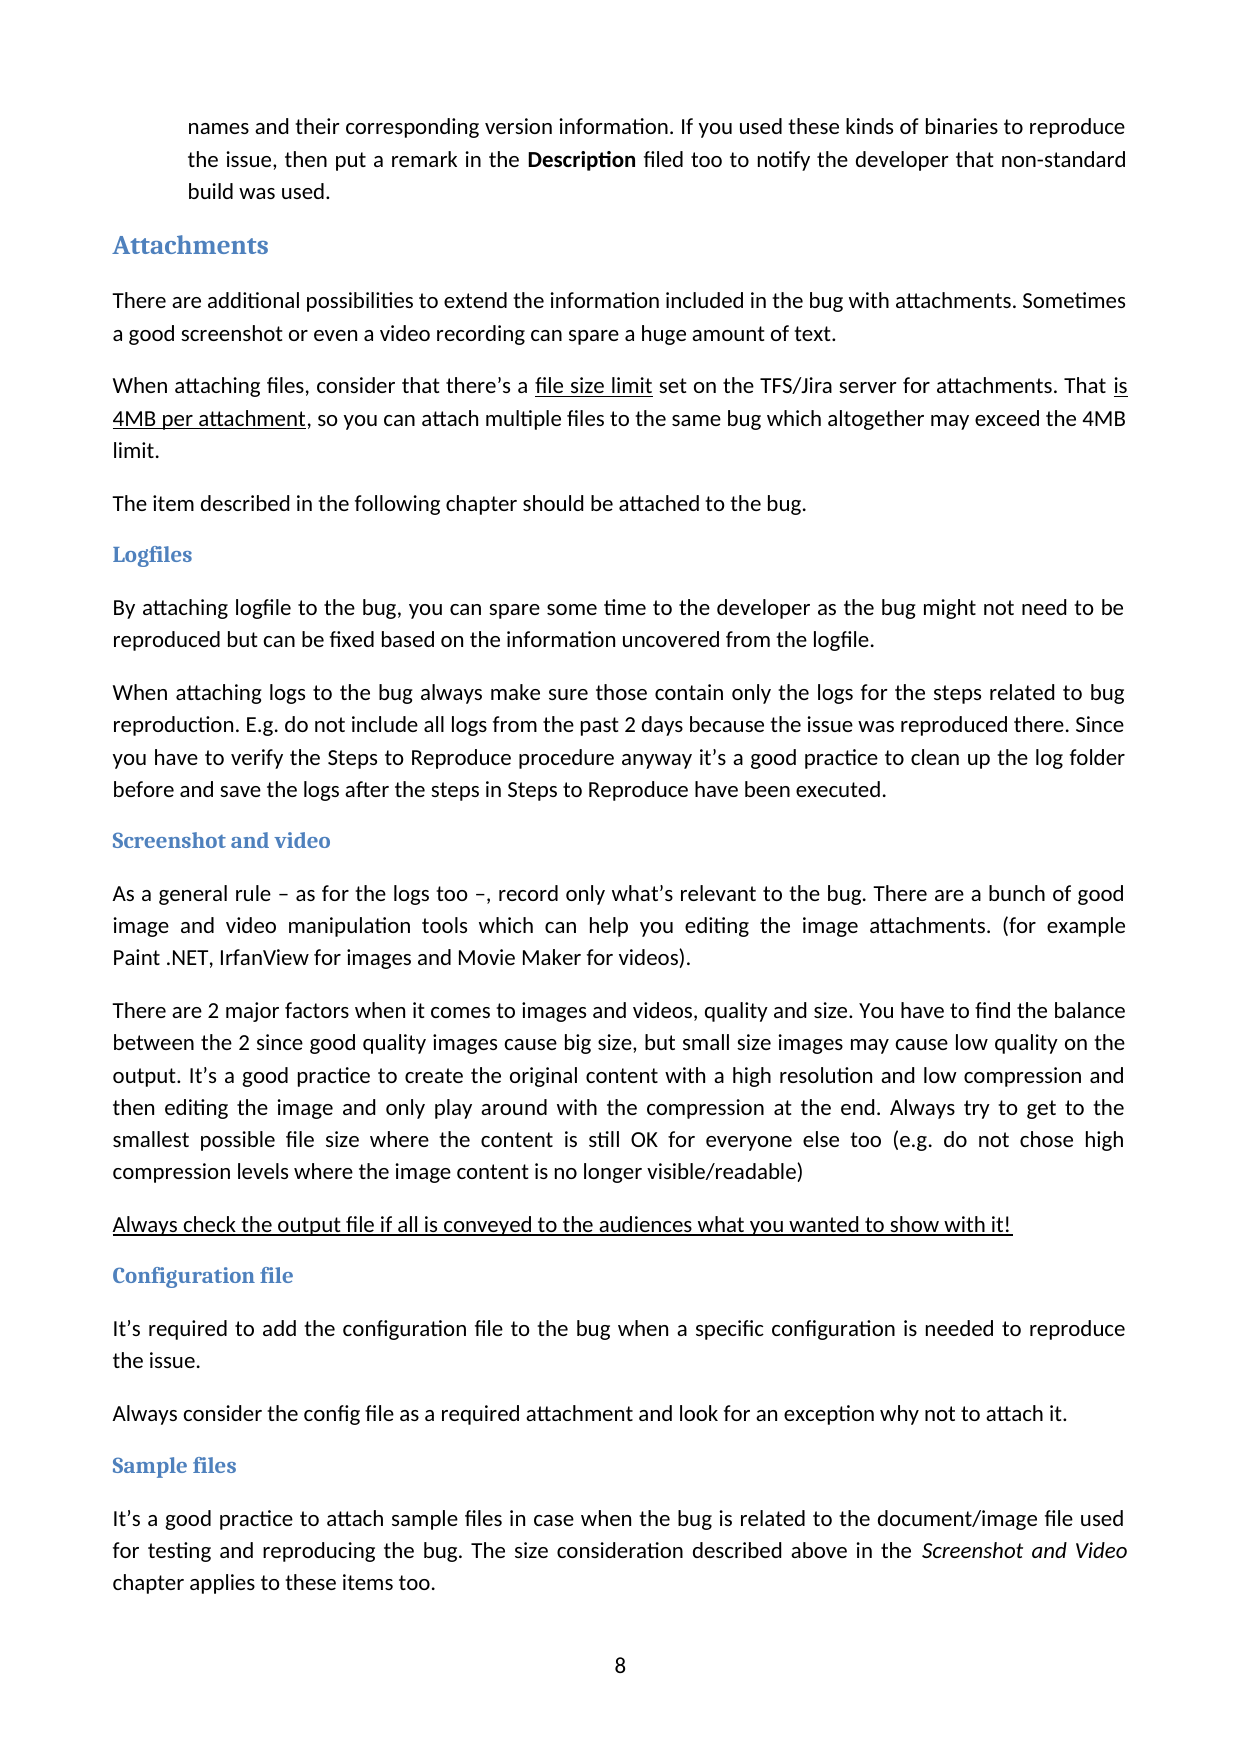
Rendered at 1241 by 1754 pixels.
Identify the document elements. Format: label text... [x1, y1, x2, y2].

text By attaching logfile to the bug, you can spare some time to the developer as the bug might not need to be reproduced but can be fixed based on the information uncovered from the logfile. [112, 593, 1128, 653]
text There are 2 major factors when it comes to images and videos, quality and size. You have to find the balance between the 2 since good quality images cause big size, but small size images may cause low quality on the output. It’s a good practice to create the original content with a high resolution and low compression and then editing the image and only play around with the compression at the end. Always try to get to the smallest possible file size where the content is still OK for everyone else too (e.g. do not chose high compression levels where the image content is no longer visible/readable) [112, 996, 1128, 1185]
subtitle Sample files [112, 1453, 1128, 1479]
subtitle Configuration file [112, 1263, 1128, 1290]
text Always check the output file if all is conveyed to the audiences what you wanted to show with it! [112, 1210, 1128, 1238]
text It’s required to add the configuration file to the bug when a specific configuration is needed to reproduce the issue. [112, 1314, 1128, 1374]
text There are additional possibilities to extend the information included in the bug with attachments. Sometimes a good screenshot or even a video recording can spare a huge amount of text. [112, 286, 1128, 347]
text It’s a good practice to attach sample files in case when the bug is related to the document/image file used for testing and reproducing the bug. The size consideration described above in the Screenshot and Video chapter applies to these items too. [112, 1504, 1128, 1596]
text Always consider the config file as a required attachment and look for an exception why not to attach it. [112, 1399, 1128, 1428]
text When attaching logs to the bug always make sure those contain only the logs for the steps related to bug reproduction. E.g. do not include all logs from the past 2 days because the issue was reproduced there. Since you have to verify the Steps to Reproduce procedure anyway it’s a good practice to clean up the log folder before and save the logs after the steps in Steps to Reproduce have been executed. [112, 678, 1128, 803]
subtitle Logfiles [112, 542, 1128, 568]
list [150, 112, 1128, 205]
text As a general rule – as for the logs too –, record only what’s relevant to the bug. There are a bunch of good image and video manipulation tools which can help you editing the image attachments. (for example Paint .NET, IrfanView for images and Movie Maker for videos). [112, 879, 1128, 971]
subtitle Attachments [112, 230, 1128, 261]
subtitle Screenshot and video [112, 828, 1128, 854]
text When attaching files, consider that there’s a file size limit set on the TFS/Jira server for attachments. That is 4MB per attachment, so you can attach multiple files to the same bug which altogether may exceed the 4MB limit. [112, 372, 1128, 464]
text The item described in the following chapter should be attached to the bug. [112, 489, 1128, 517]
